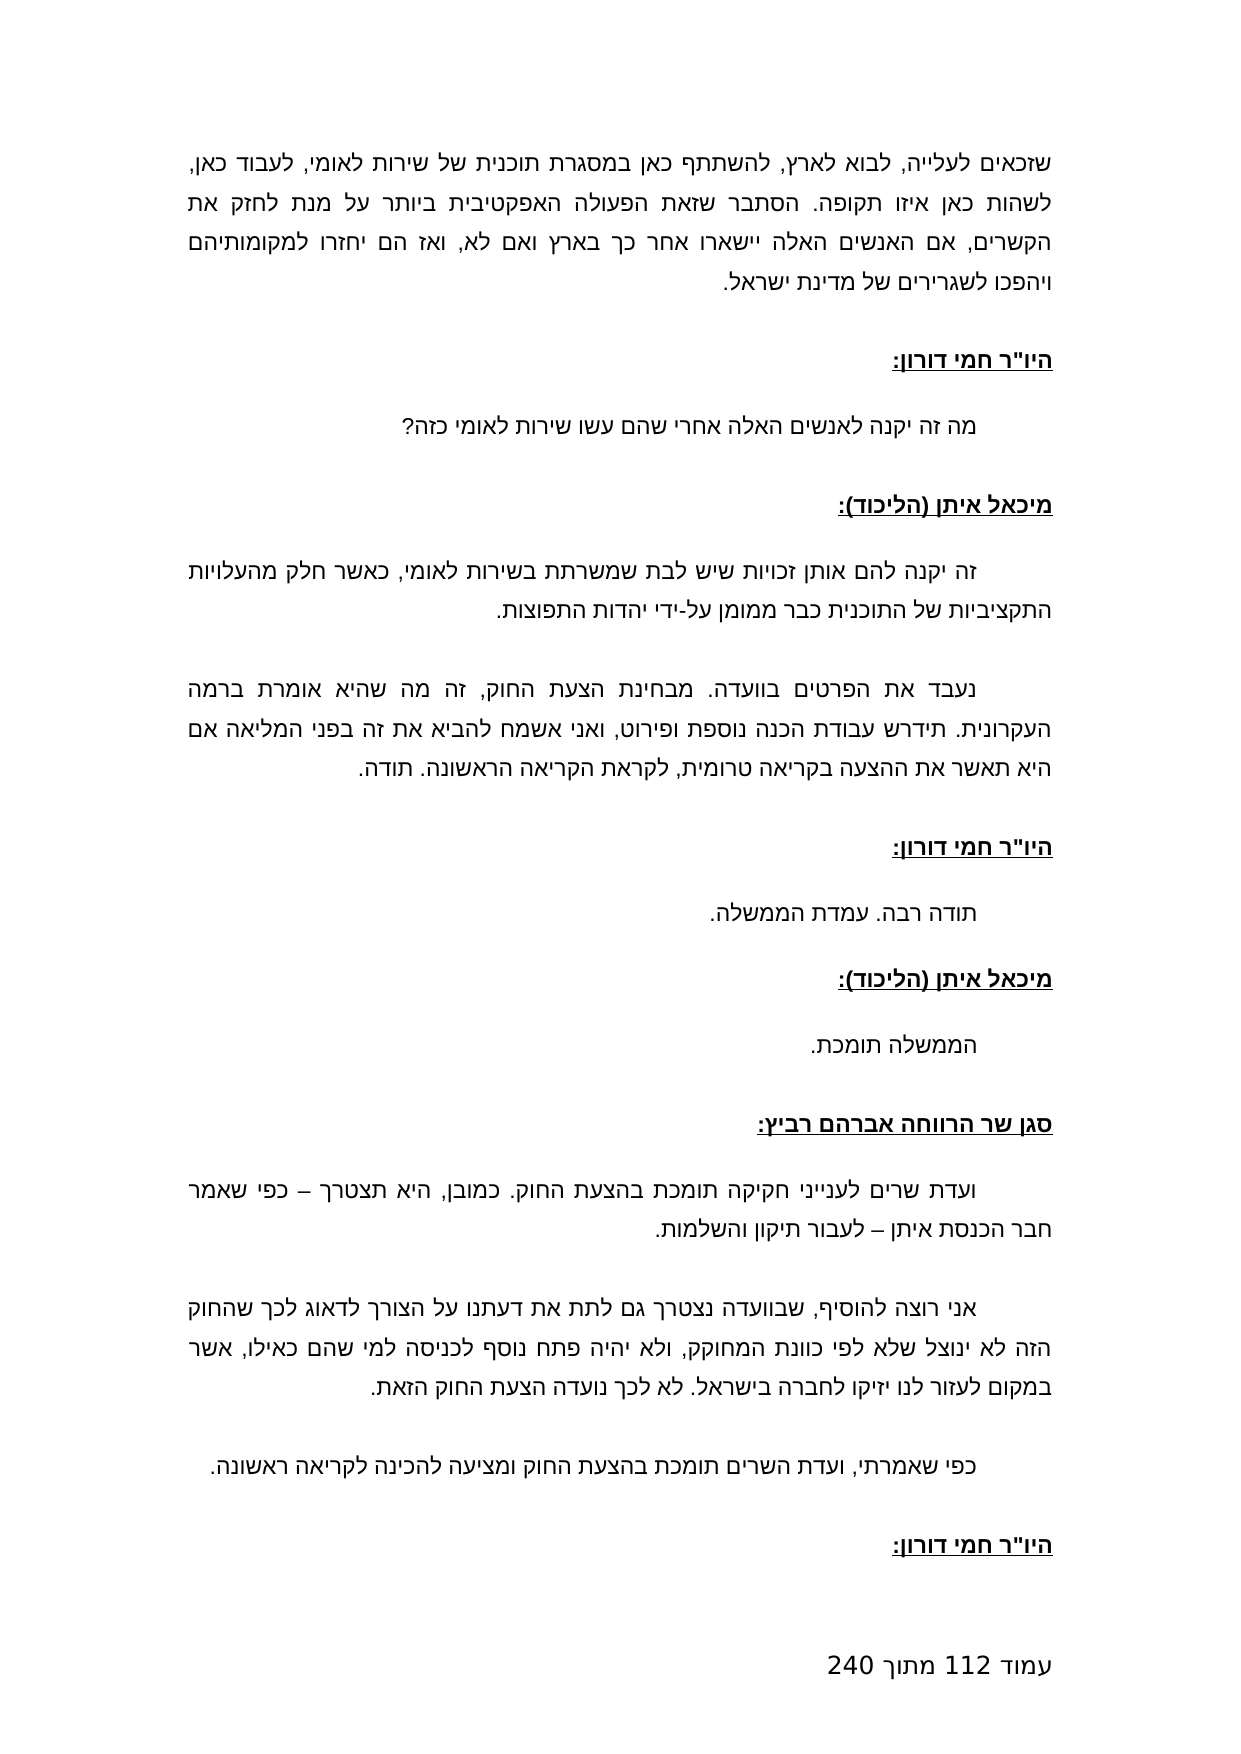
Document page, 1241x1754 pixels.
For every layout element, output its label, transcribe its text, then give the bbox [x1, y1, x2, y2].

text ועדת שרים לענייני חקיקה תומכת בהצעת החוק. כמובן, היא תצטרך – כפי שאמר חבר הכנסת איתן – לעבור תיקון והשלמות. [187, 1177, 1053, 1242]
text תודה רבה. עמדת הממשלה. [187, 900, 1053, 927]
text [187, 150, 1053, 295]
text הממשלה תומכת. [187, 1032, 1053, 1058]
text מיכאל איתן (הליכוד): [187, 966, 1053, 992]
text זה יקנה להם אותן זכויות שיש לבת שמשרתת בשירות לאומי, כאשר חלק מהעלויות התקציביות של התוכנית כבר ממומן על-ידי יהדות התפוצות. [187, 558, 1053, 624]
text כפי שאמרתי, ועדת השרים תומכת בהצעת החוק ומציעה להכינה לקריאה ראשונה. [187, 1453, 1053, 1479]
text אני רוצה להוסיף, שבוועדה נצטרך גם לתת את דעתנו על הצורך לדאוג לכך שהחוק הזה לא ינוצל שלא לפי כוונת המחוקק, ולא יהיה פתח נוסף לכניסה למי שהם כאילו, אשר במקום לעזור לנו יזיקו לחברה בישראל. לא לכך נועדה הצעת החוק הזאת. [187, 1295, 1053, 1400]
text מיכאל איתן (הליכוד): [187, 492, 1053, 518]
text סגן שר הרווחה אברהם רביץ: [187, 1111, 1053, 1137]
text נעבד את הפרטים בוועדה. מבחינת הצעת החוק, זה מה שהיא אומרת ברמה העקרונית. תידרש עבודת הכנה נוספת ופירוט, ואני אשמח להביא את זה בפני המליאה אם היא תאשר את ההצעה בקריאה טרומית, לקראת הקריאה הראשונה. תודה. [187, 676, 1053, 782]
text היו"ר חמי דורון: [187, 834, 1053, 861]
text היו"ר חמי דורון: [187, 1532, 1053, 1558]
text היו"ר חמי דורון: [187, 347, 1053, 374]
text מה זה יקנה לאנשים האלה אחרי שהם עשו שירות לאומי כזה? [187, 413, 1053, 439]
